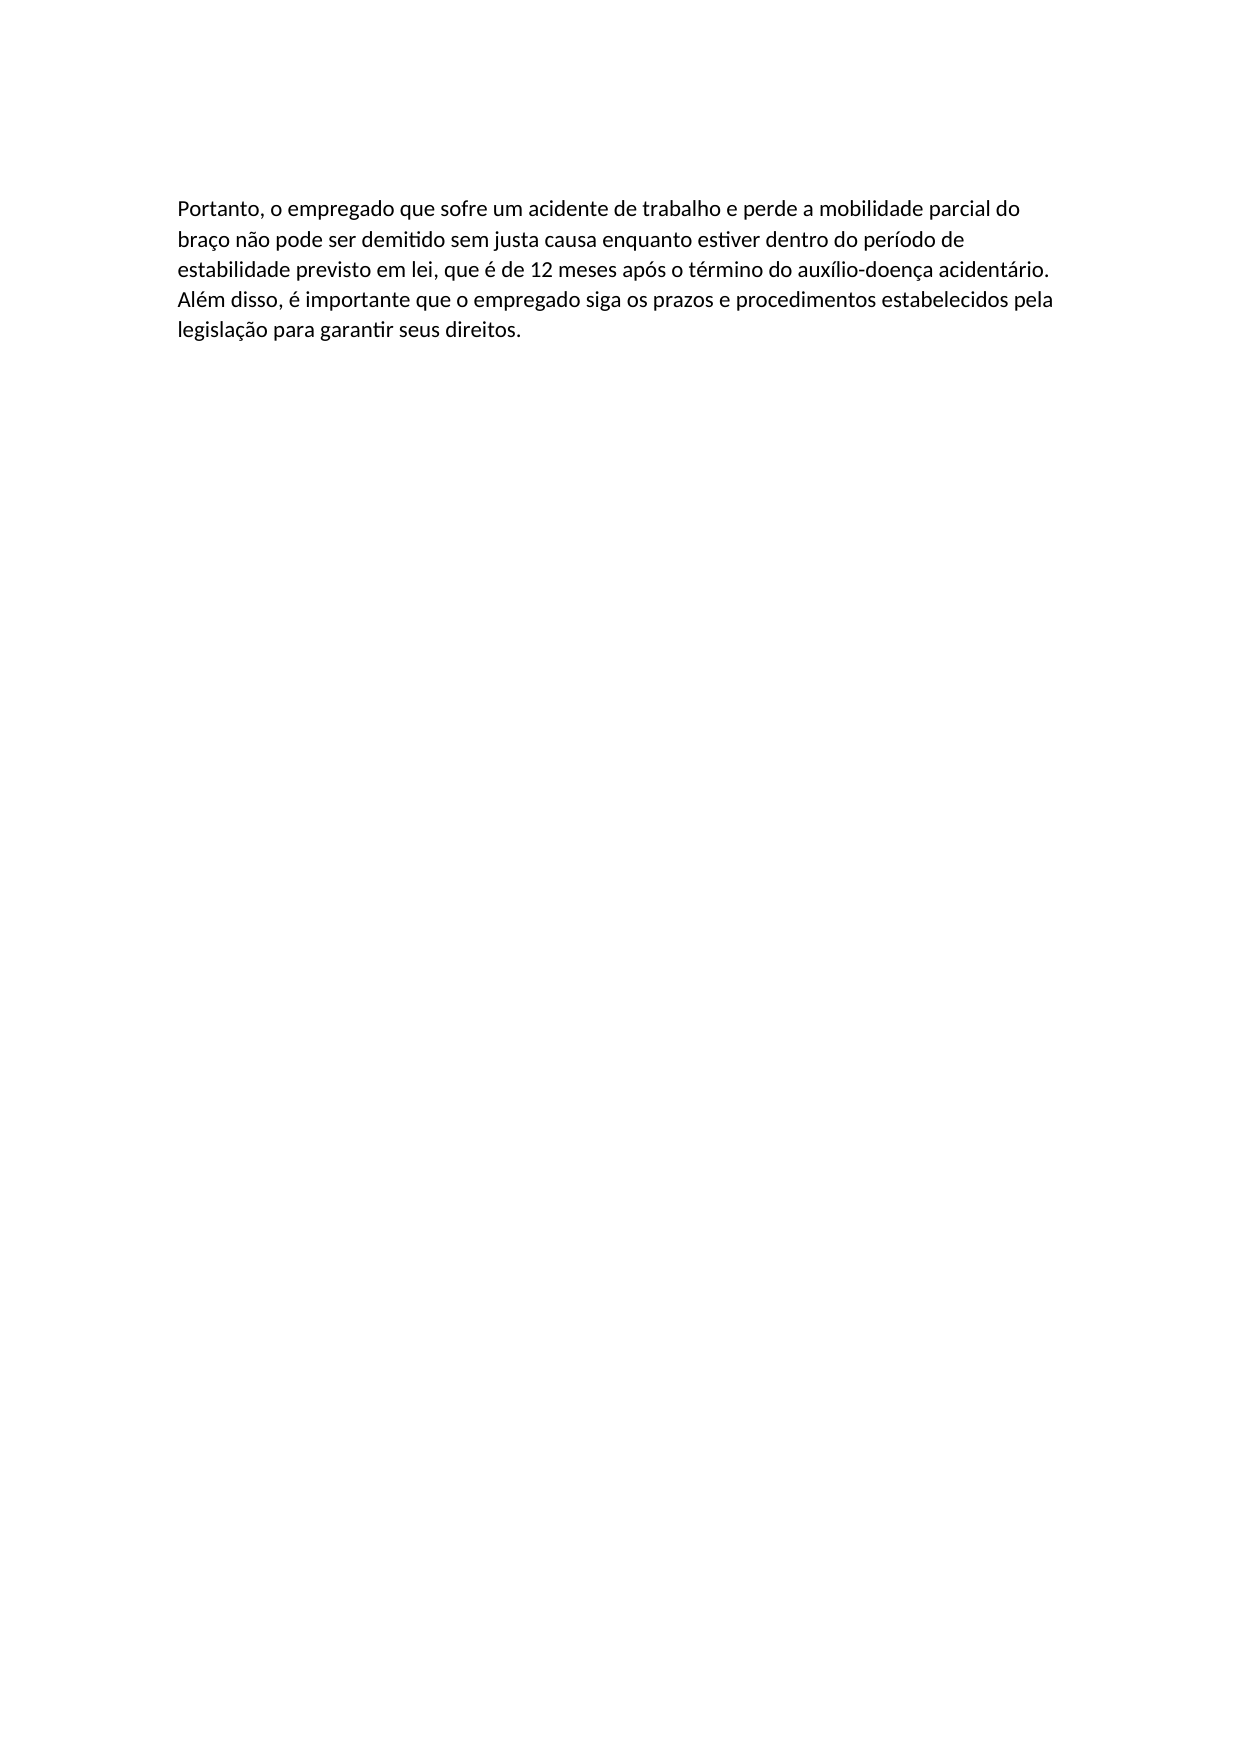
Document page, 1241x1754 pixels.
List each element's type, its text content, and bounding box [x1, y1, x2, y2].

text Portanto, o empregado que sofre um acidente de trabalho e perde a mobilidade parcial do braço não pode ser demitido sem justa causa enquanto estiver dentro do período de estabilidade previsto em lei, que é de 12 meses após o término do auxílio-doença acidentário. Além disso, é importante que o empregado siga os prazos e procedimentos estabelecidos pela legislação para garantir seus direitos. [177, 194, 1063, 343]
